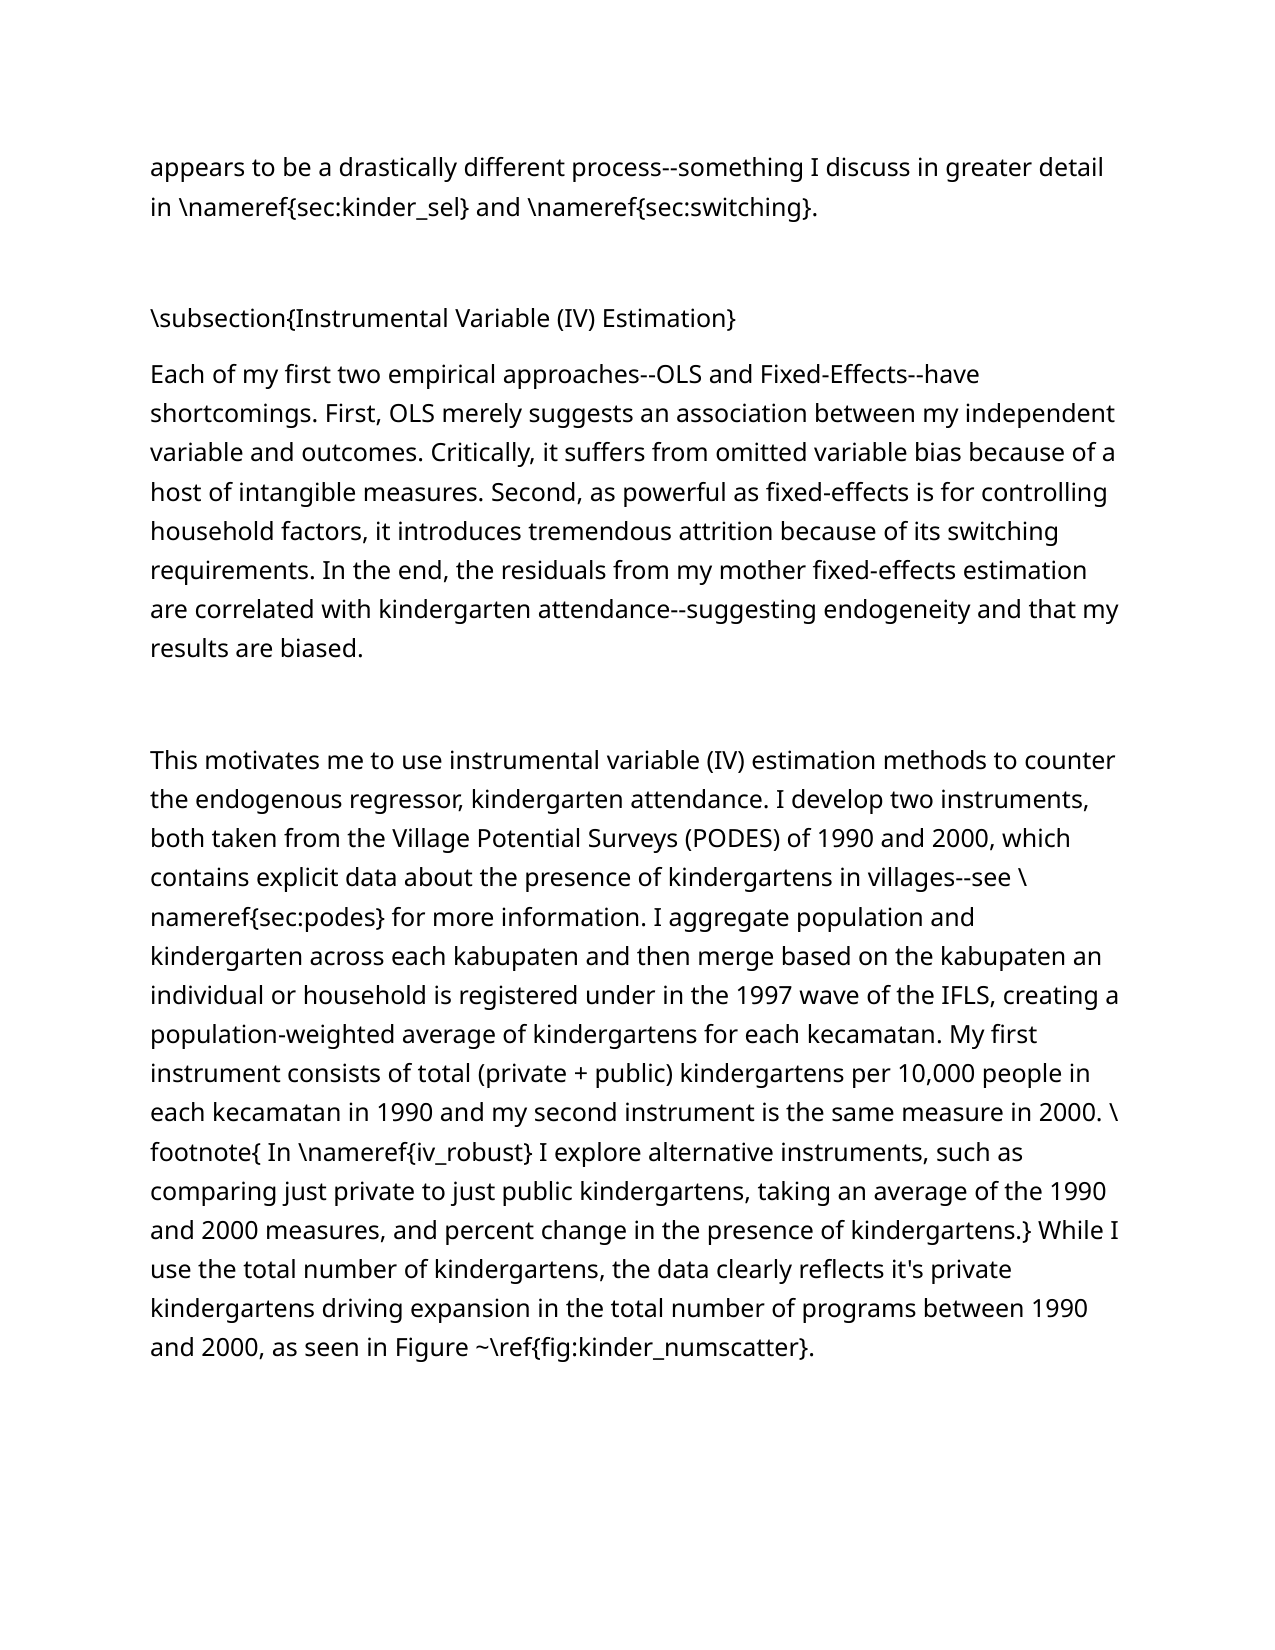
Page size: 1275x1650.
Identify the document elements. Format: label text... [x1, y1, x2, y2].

text This motivates me to use instrumental variable (IV) estimation methods to counter the endogenous regressor, kindergarten attendance. I develop two instruments, both taken from the Village Potential Surveys (PODES) of 1990 and 2000, which contains explicit data about the presence of kindergartens in villages--see \nameref{sec:podes} for more information. I aggregate population and kindergarten across each kabupaten and then merge based on the kabupaten an individual or household is registered under in the 1997 wave of the IFLS, creating a population-weighted average of kindergartens for each kecamatan. My first instrument consists of total (private + public) kindergartens per 10,000 people in each kecamatan in 1990 and my second instrument is the same measure in 2000. \footnote{ In \nameref{iv_robust} I explore alternative instruments, such as comparing just private to just public kindergartens, taking an average of the 1990 and 2000 measures, and percent change in the presence of kindergartens.} While I use the total number of kindergartens, the data clearly reflects it's private kindergartens driving expansion in the total number of programs between 1990 and 2000, as seen in Figure ~\ref{fig:kinder_numscatter}. [150, 742, 1125, 1364]
text Each of my first two empirical approaches--OLS and Fixed-Effects--have shortcomings. First, OLS merely suggests an association between my independent variable and outcomes. Critically, it suffers from omitted variable bias because of a host of intangible measures. Second, as powerful as fixed-effects is for controlling household factors, it introduces tremendous attrition because of its switching requirements. In the end, the residuals from my mother fixed-effects estimation are correlated with kindergarten attendance--suggesting endogeneity and that my results are biased. [150, 357, 1125, 665]
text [150, 150, 1125, 223]
text \subsection{Instrumental Variable (IV) Estimation} [150, 301, 1125, 335]
